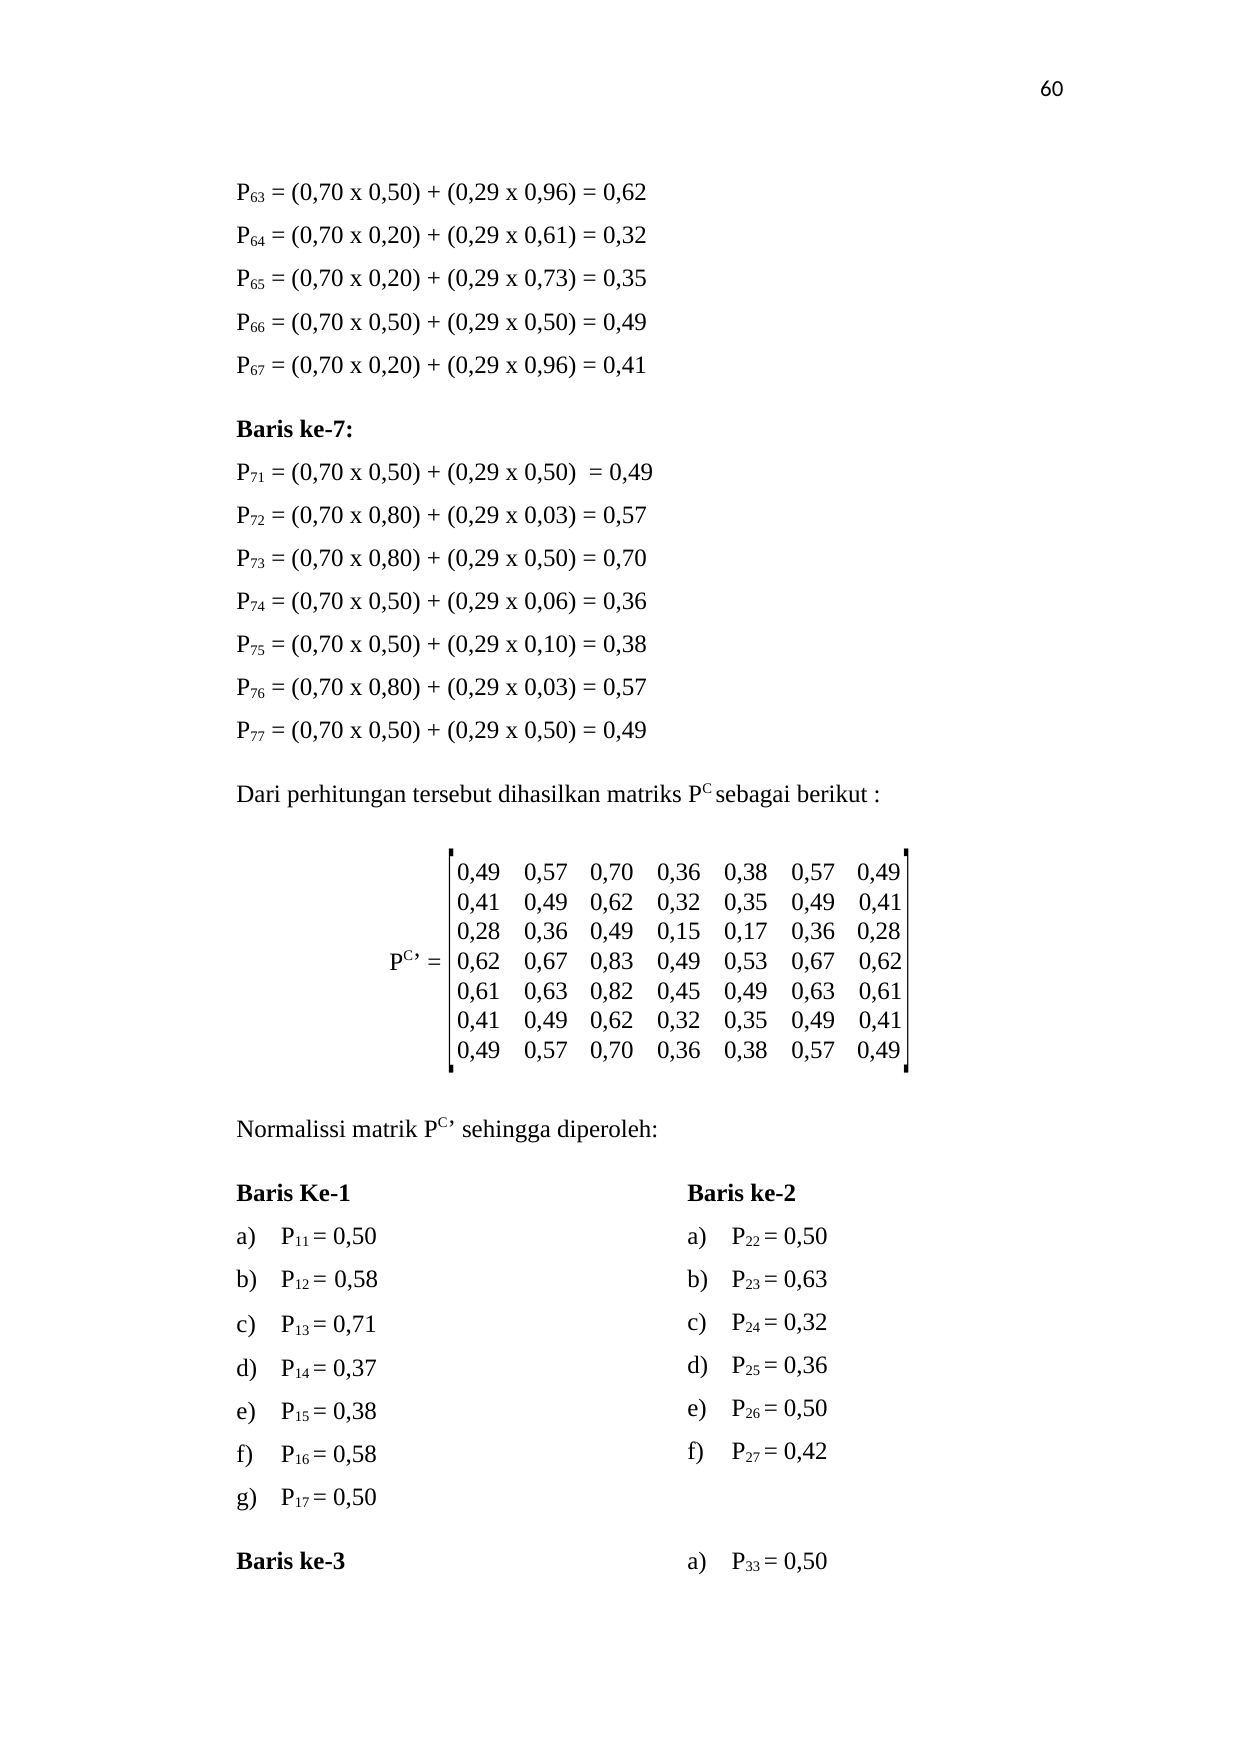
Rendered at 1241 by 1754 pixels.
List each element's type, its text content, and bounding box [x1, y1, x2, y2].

text P63 = (0,70 x 0,50) + (0,29 x 0,96) = 0,62 [236, 177, 1063, 206]
text P72 = (0,70 x 0,80) + (0,29 x 0,03) = 0,57 [236, 500, 1063, 529]
list P17 = 0,50 [236, 1482, 612, 1511]
text P66 = (0,70 x 0,50) + (0,29 x 0,50) = 0,49 [236, 307, 1063, 335]
text P73 = (0,70 x 0,80) + (0,29 x 0,50) = 0,70 [236, 543, 1063, 572]
list P14 = 0,37 [236, 1353, 612, 1381]
text P71 = (0,70 x 0,50) + (0,29 x 0,50) = 0,49 [236, 457, 1063, 486]
list P33 = 0,50 [687, 1546, 1063, 1575]
list P26 = 0,50 [687, 1393, 1063, 1422]
text Normalissi matrik PC’ sehingga diperoleh: [236, 1114, 1063, 1142]
text P75 = (0,70 x 0,50) + (0,29 x 0,10) = 0,38 [236, 629, 1063, 658]
text P77 = (0,70 x 0,50) + (0,29 x 0,50) = 0,49 [236, 716, 1063, 744]
list P22 = 0,50 [687, 1221, 1063, 1249]
text Baris Ke-1 [236, 1178, 612, 1206]
text P67 = (0,70 x 0,20) + (0,29 x 0,96) = 0,41 [236, 350, 1063, 378]
list P23 = 0,63 [687, 1264, 1063, 1293]
text P65 = (0,70 x 0,20) + (0,29 x 0,73) = 0,35 [236, 263, 1063, 292]
list P24 = 0,32 [687, 1307, 1063, 1336]
text P64 = (0,70 x 0,20) + (0,29 x 0,61) = 0,32 [236, 220, 1063, 249]
text PC’ = [236, 848, 1063, 1074]
list P16 = 0,58 [236, 1439, 612, 1468]
list P13 = 0,71 [236, 1309, 612, 1338]
list P11 = 0,50 [236, 1221, 612, 1249]
list P12 = 0,58 [236, 1264, 612, 1293]
text P76 = (0,70 x 0,80) + (0,29 x 0,03) = 0,57 [236, 672, 1063, 701]
list P27 = 0,42 [687, 1436, 1063, 1465]
text Dari perhitungan tersebut dihasilkan matriks PC sebagai berikut : [236, 779, 1063, 808]
text P74 = (0,70 x 0,50) + (0,29 x 0,06) = 0,36 [236, 586, 1063, 615]
list P25 = 0,36 [687, 1350, 1063, 1379]
list P15 = 0,38 [236, 1396, 612, 1424]
